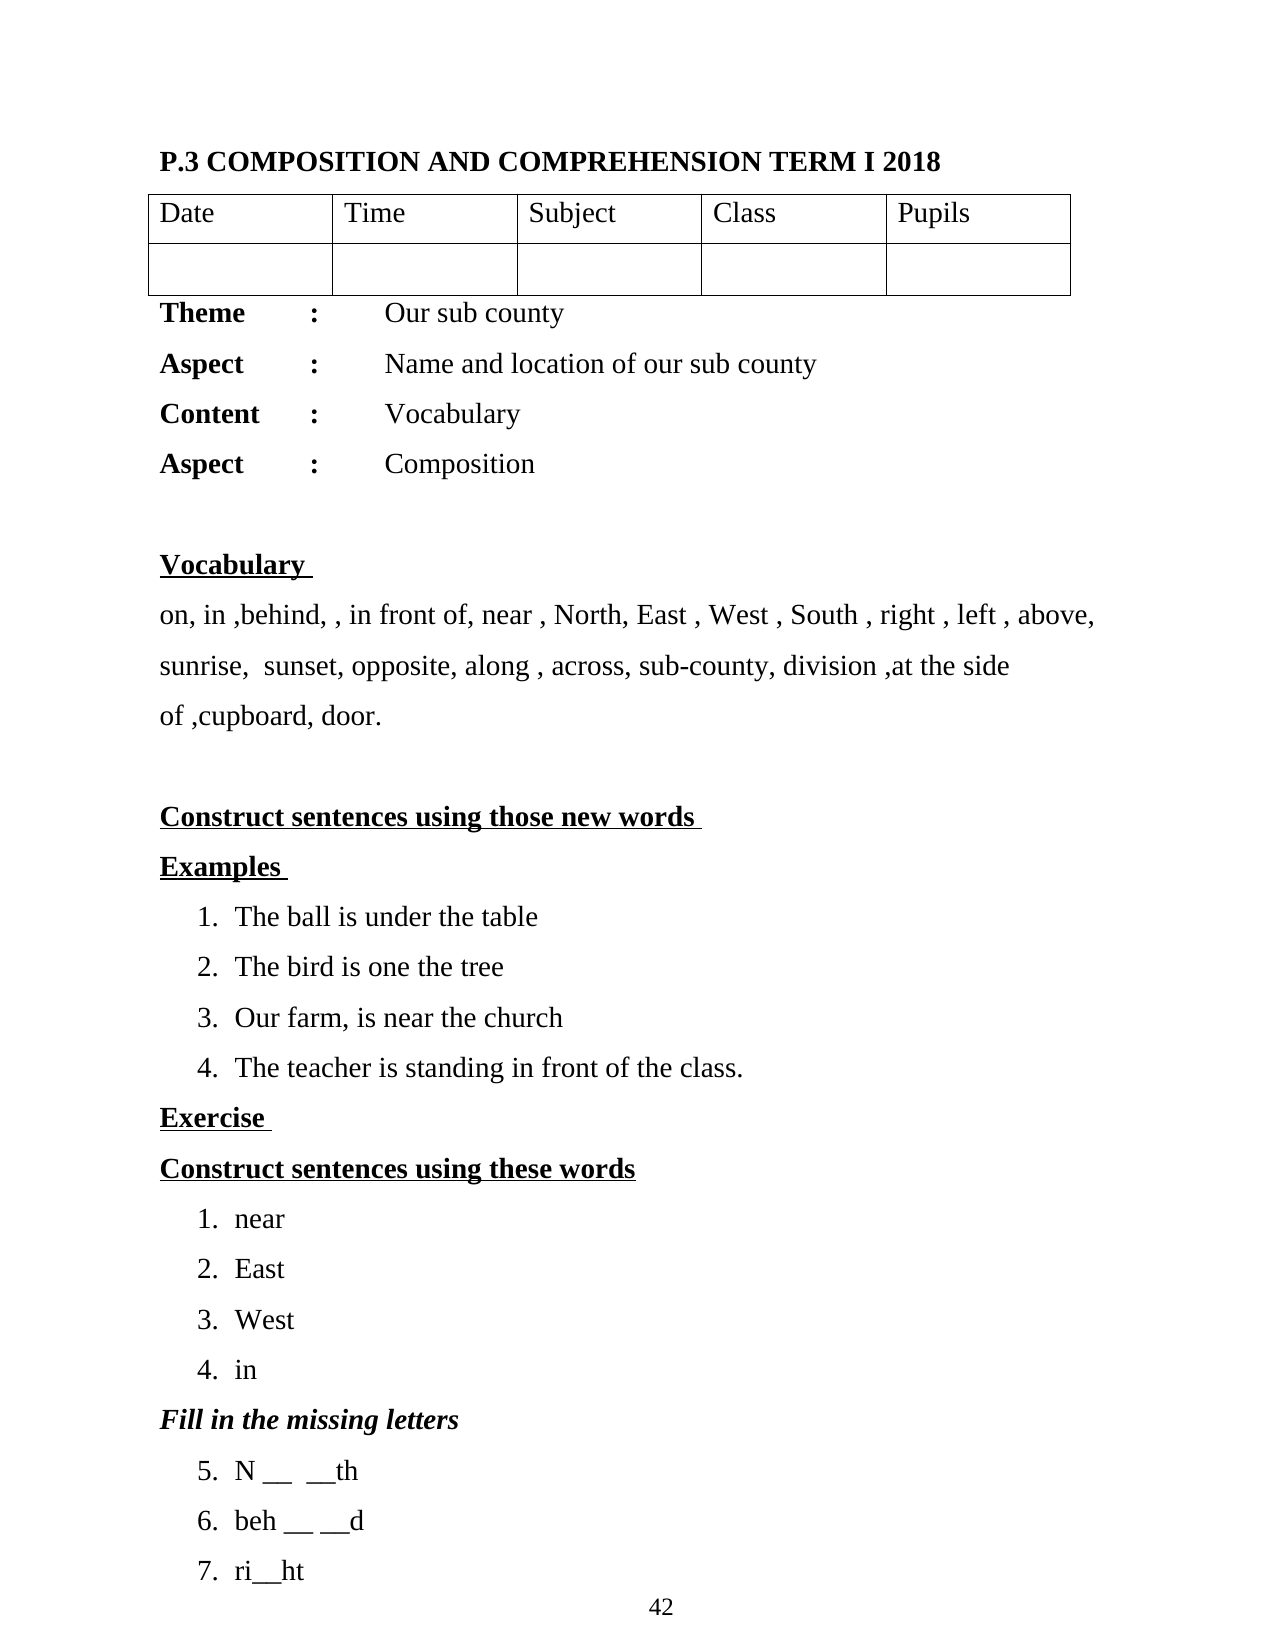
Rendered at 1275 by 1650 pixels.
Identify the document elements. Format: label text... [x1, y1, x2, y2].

text Construct sentences using these words [159, 1151, 1162, 1184]
text Content : Vocabulary [159, 396, 1162, 430]
table_cell [333, 244, 517, 294]
table_header Time [333, 195, 517, 243]
list near [197, 1201, 1162, 1235]
text Construct sentences using those new words [159, 799, 1162, 832]
table_cell [887, 244, 1070, 294]
text Vocabulary [159, 547, 1162, 581]
list The bird is one the tree [197, 949, 1162, 983]
list beh __ __d [197, 1503, 1162, 1537]
table_header Subject [518, 195, 701, 243]
list East [197, 1251, 1162, 1285]
table_cell [702, 244, 886, 294]
text Examples [159, 849, 1162, 882]
table_header Class [702, 195, 886, 243]
text Fill in the missing letters [159, 1402, 1162, 1436]
text Exercise [159, 1101, 1162, 1134]
list ri__ht [197, 1553, 1162, 1587]
text Theme : Our sub county [159, 296, 1162, 329]
text Aspect : Composition [159, 446, 1162, 480]
list N __ __th [197, 1453, 1162, 1486]
list Our farm, is near the church [197, 1000, 1162, 1033]
table_header Date [149, 195, 332, 243]
list West [197, 1302, 1162, 1335]
list in [197, 1352, 1162, 1386]
text P.3 COMPOSITION AND COMPREHENSION TERM I 2018 [159, 144, 1162, 178]
text on, in ,behind, , in front of, near , North, East , West , South , right , left , above, sunrise, sunset, opposite, along , across, sub-county, division ,at the side of ,cupboard, door. [159, 597, 1162, 732]
list The ball is under the table [197, 899, 1162, 933]
table_cell [518, 244, 701, 294]
text Aspect : Name and location of our sub county [159, 346, 1162, 379]
list The teacher is standing in front of the class. [197, 1050, 1162, 1084]
table_header Pupils [887, 195, 1070, 243]
table_cell [149, 244, 332, 294]
